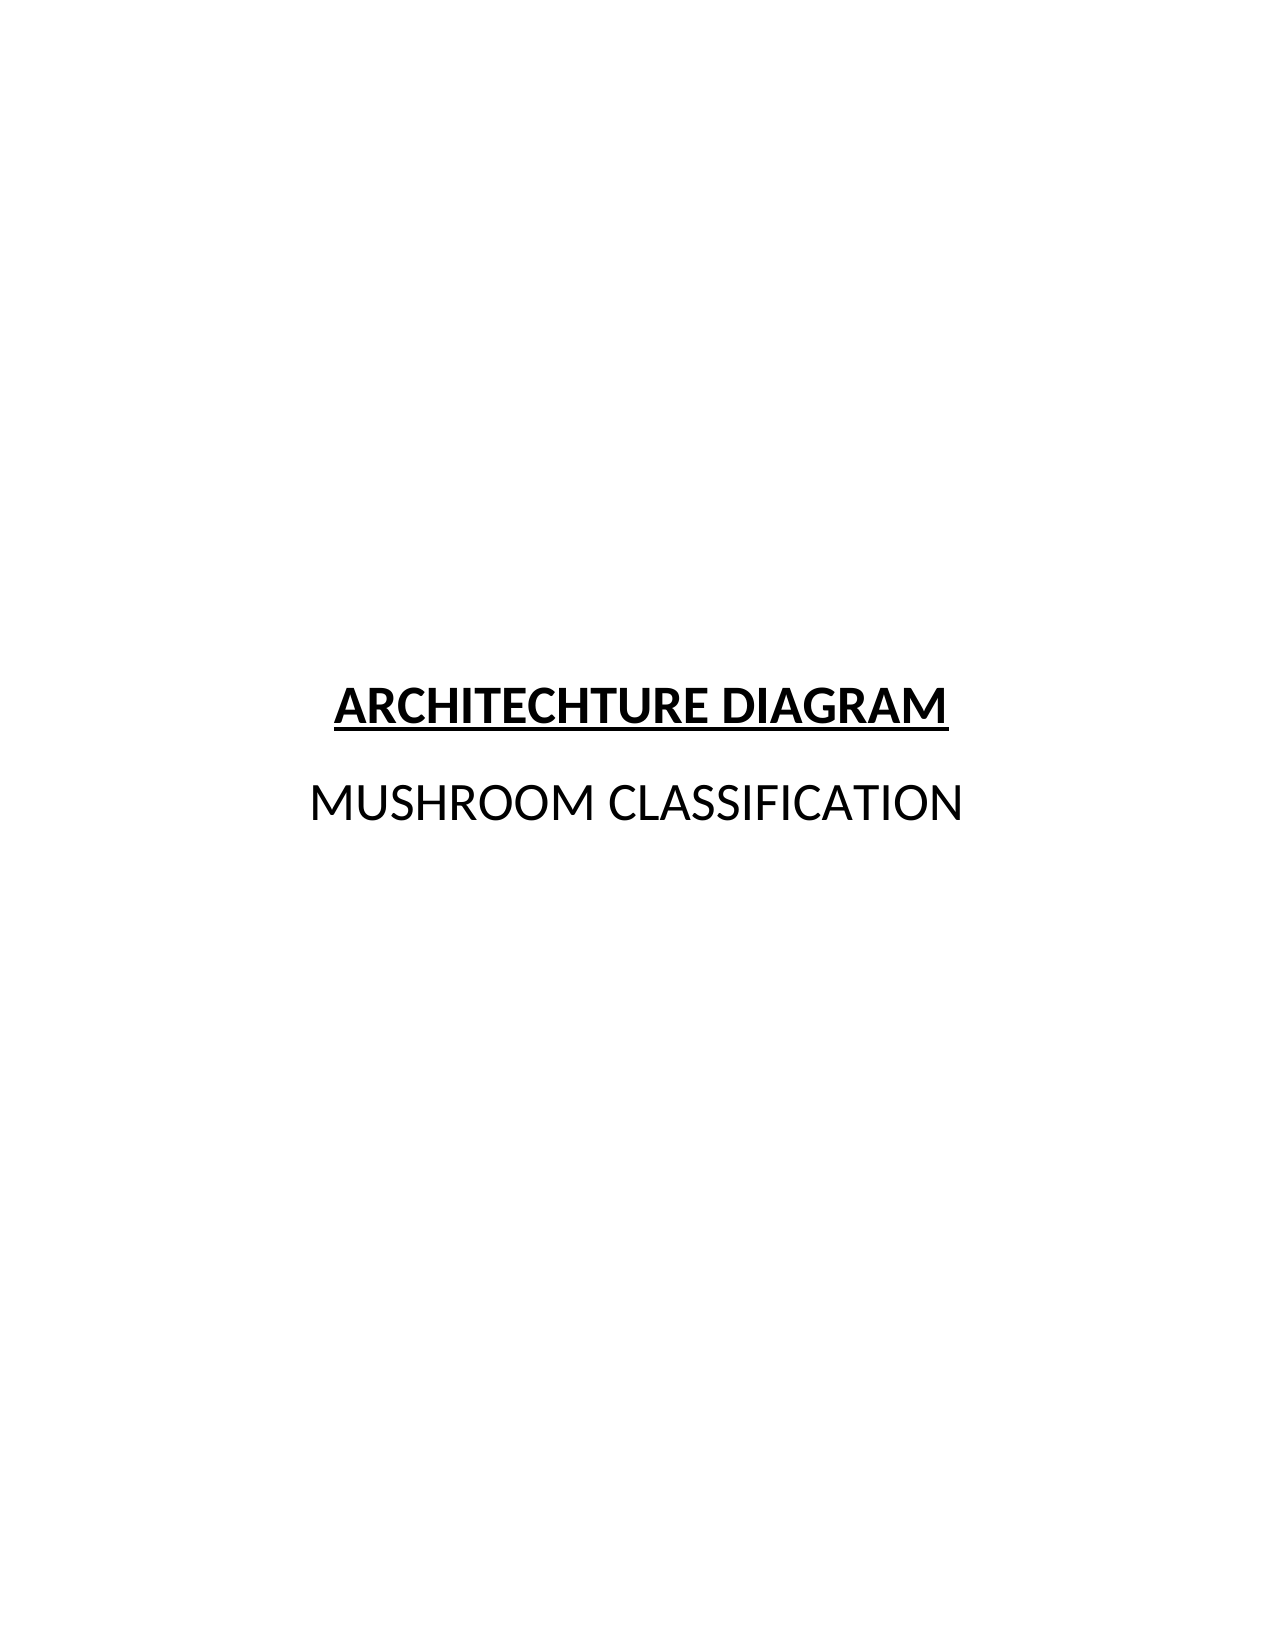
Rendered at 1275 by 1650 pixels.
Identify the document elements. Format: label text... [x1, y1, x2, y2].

text ARCHITECHTURE DIAGRAM [150, 671, 1125, 737]
text MUSHROOM CLASSIFICATION [150, 768, 1125, 834]
